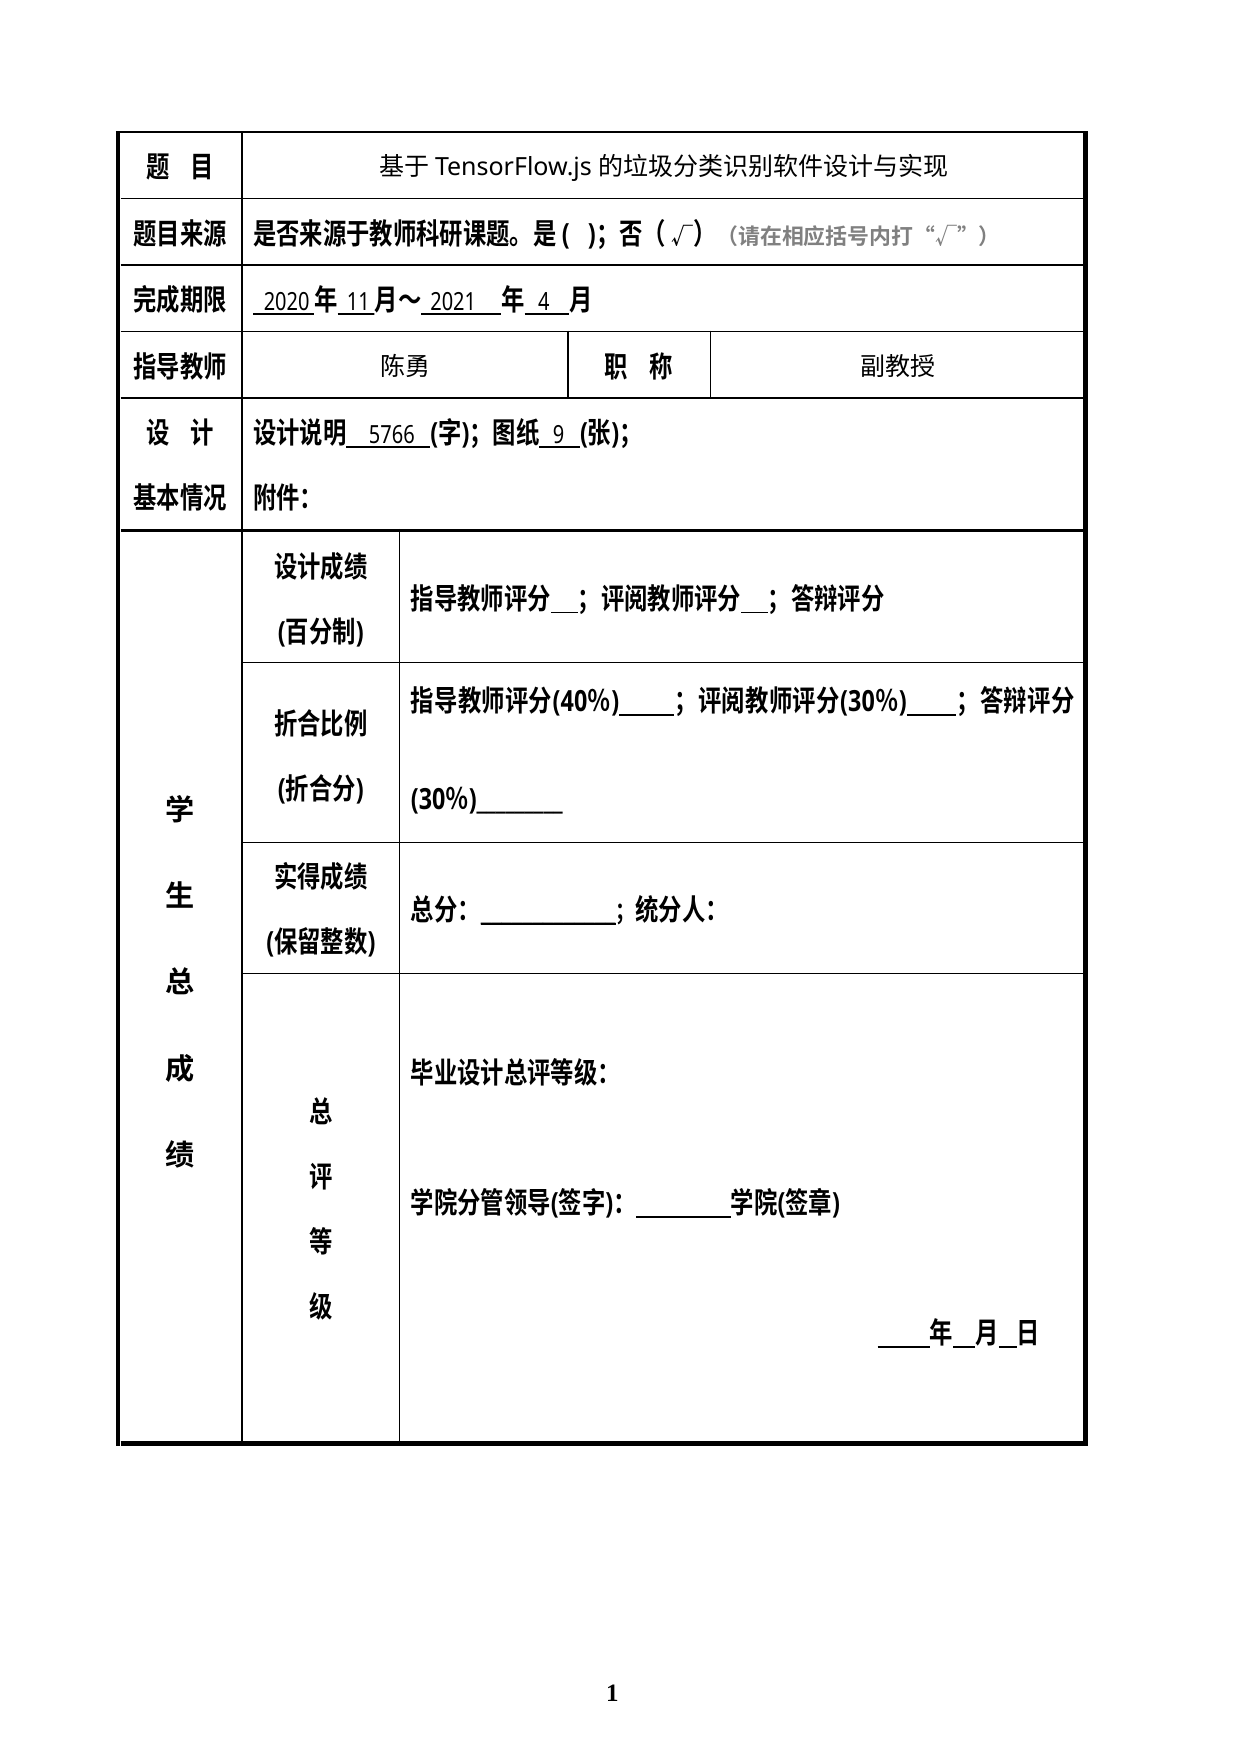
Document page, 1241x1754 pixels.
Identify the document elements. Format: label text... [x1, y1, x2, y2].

table_cell 职 称 [569, 332, 710, 397]
table_cell 设计成绩 (百分制) [243, 532, 399, 662]
table_cell 2020 年 11月～ 2021 年 4 月 [243, 266, 1083, 331]
table_cell 题 目 [120, 133, 241, 197]
table_cell 实得成绩 (保留整数) [243, 843, 399, 973]
table_cell 是否来源于教师科研课题。是 ( )；否（ √）（请在相应括号内打“√”） [243, 199, 1083, 264]
table_cell 总分：_____________；统分人： [400, 843, 1083, 973]
table_cell 毕业设计总评等级： 学院分管领导(签字)： 学院(签章) 年 月 日 [400, 974, 1083, 1441]
table_cell 设 计 基本情况 [120, 398, 241, 529]
table_cell 折合比例 (折合分) [243, 663, 399, 842]
table_cell 总 评 等 级 [243, 974, 399, 1441]
table_cell 完成期限 [120, 265, 241, 331]
table_cell 设计说明 5766 (字)；图纸 9 (张)； 附件： [243, 399, 1083, 529]
table_cell 陈勇 [243, 332, 567, 397]
table_cell 指导教师 [120, 332, 241, 397]
table_cell 副教授 [711, 332, 1083, 397]
table_cell 指导教师评分(40％) ；评阅教师评分(30％) ；答辩评分(30％)_________ [400, 663, 1083, 842]
table_cell 学 生 总 成 绩 [120, 530, 241, 1441]
table_cell 基于 TensorFlow.js 的垃圾分类识别软件设计与实现 [243, 133, 1083, 197]
table_cell 题目来源 [120, 199, 241, 264]
table_cell 指导教师评分 ；评阅教师评分 ；答辩评分 [400, 532, 1083, 662]
